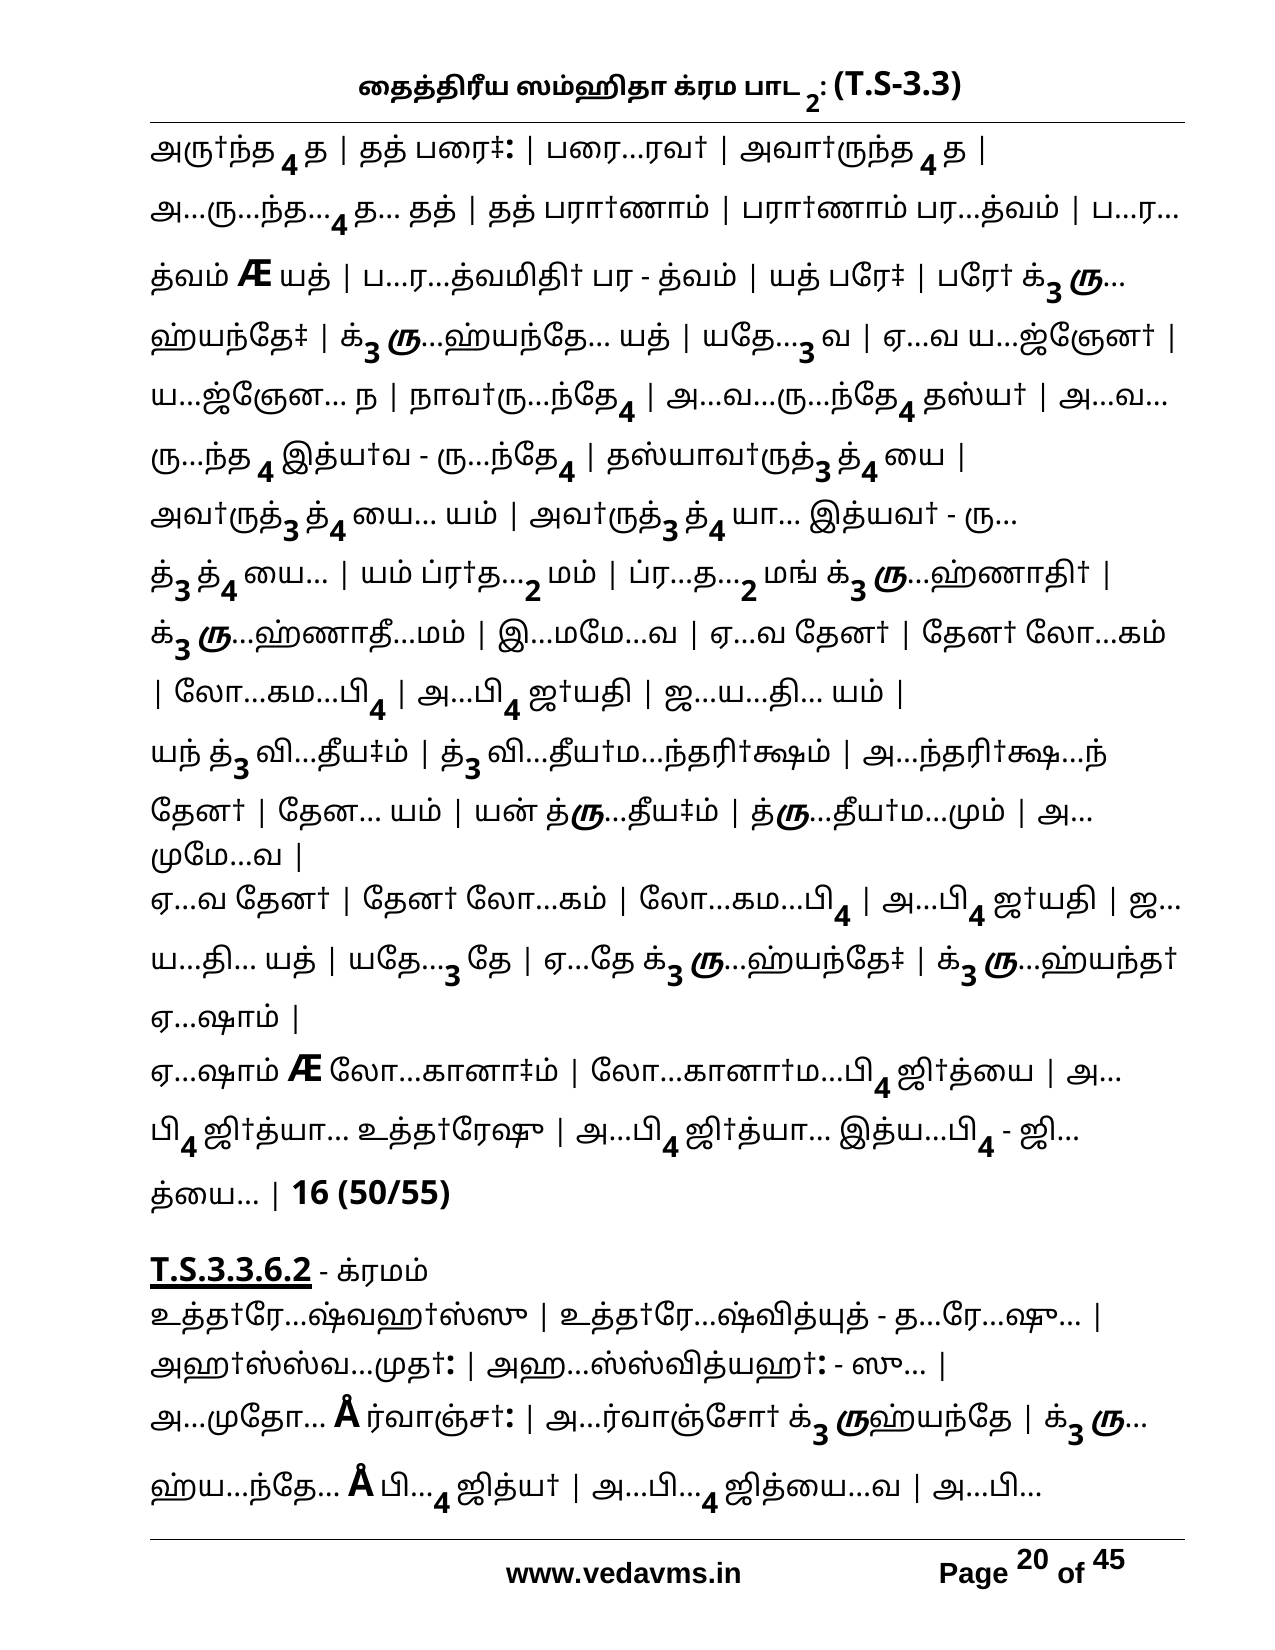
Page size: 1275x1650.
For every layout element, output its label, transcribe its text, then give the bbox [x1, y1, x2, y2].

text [150, 123, 1185, 1215]
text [150, 1294, 1200, 1522]
text T.S.3.3.6.2 - க்ரமம் [150, 1246, 1185, 1292]
